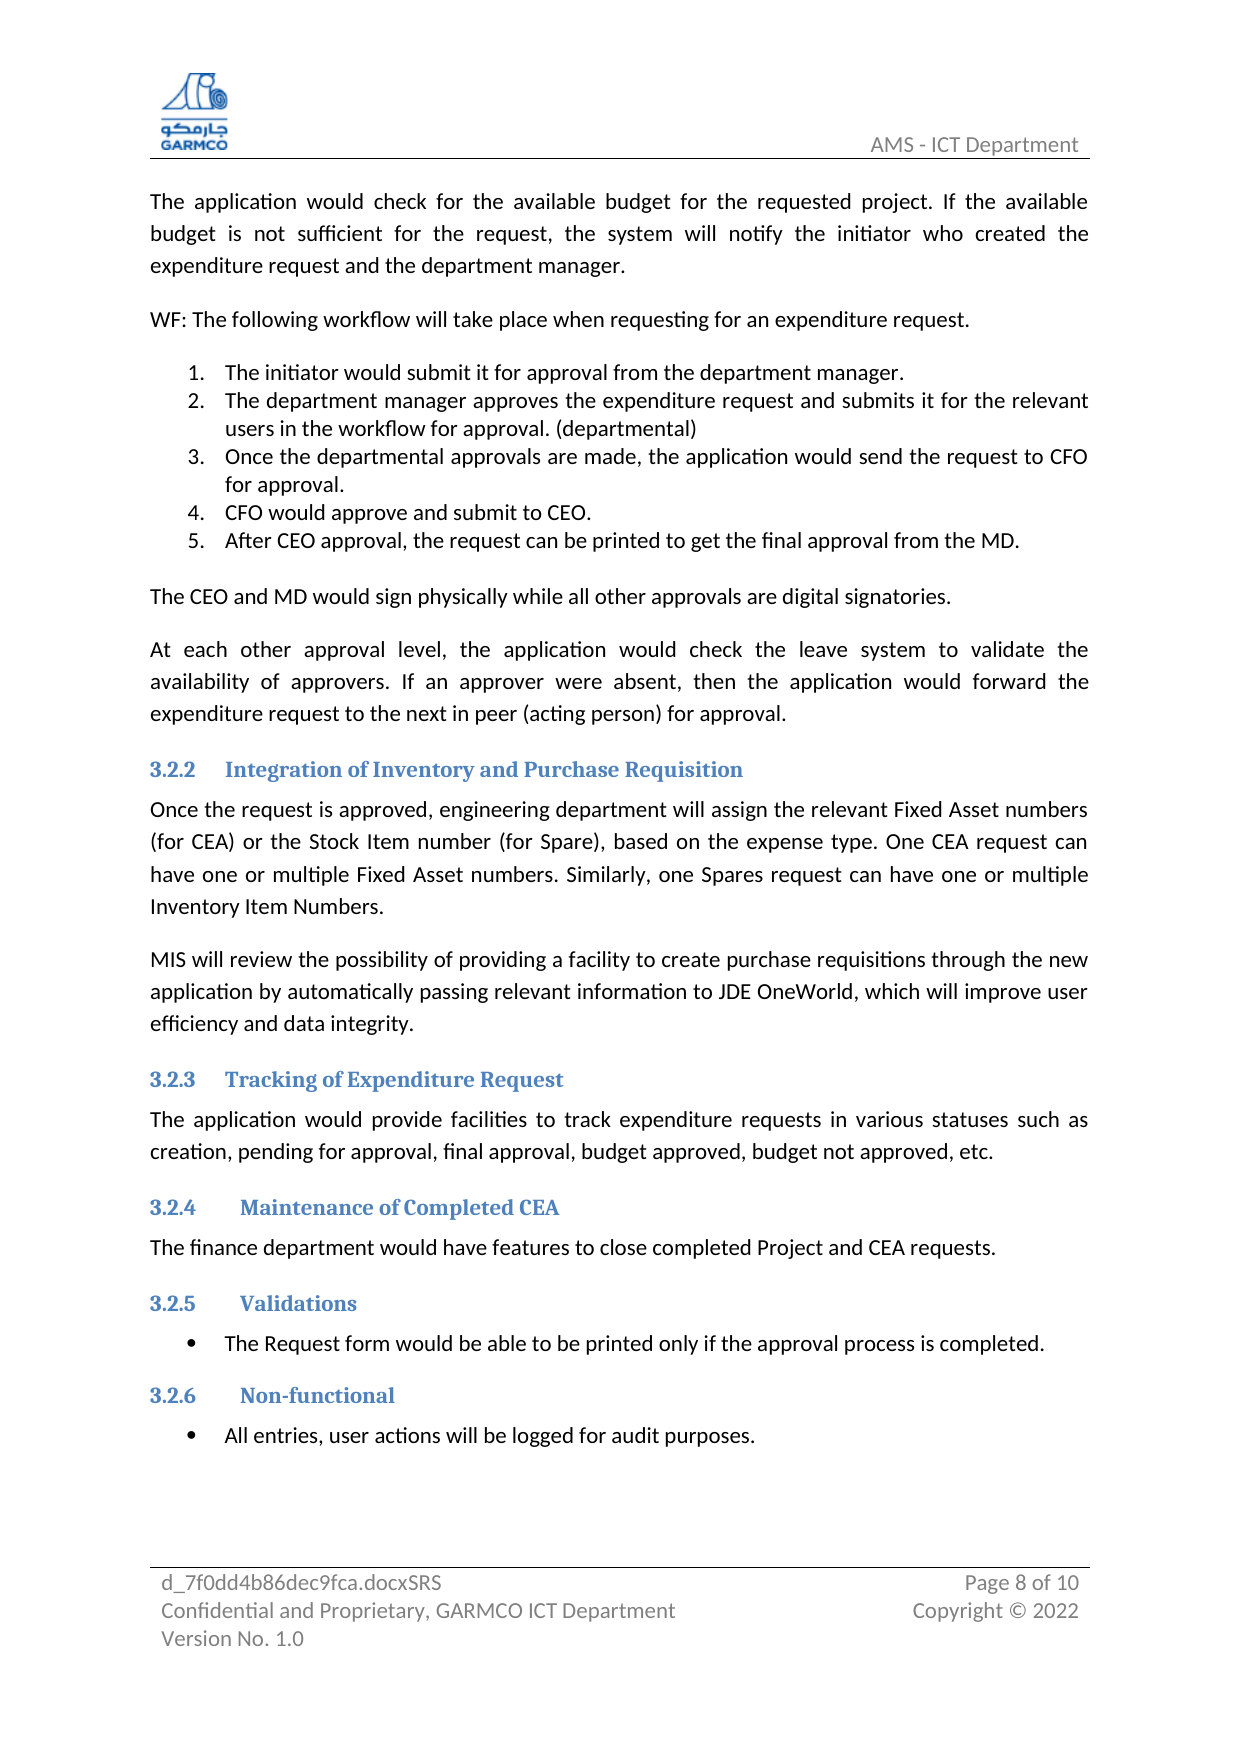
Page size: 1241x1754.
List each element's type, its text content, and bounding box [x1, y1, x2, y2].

text The CEO and MD would sign physically while all other approvals are digital signatories. [150, 582, 1090, 610]
list After CEO approval, the request can be printed to get the final approval from the MD. [187, 526, 1090, 554]
text MIS will review the possibility of providing a facility to create purchase requisitions through the new application by automatically passing relevant information to JDE OneWorld, which will improve user efficiency and data integrity. [150, 945, 1090, 1037]
text At each other approval level, the application would check the leave system to validate the availability of approvers. If an approver were absent, then the application would forward the expenditure request to the next in peer (acting person) for approval. [150, 635, 1090, 727]
subtitle Integration of Inventory and Purchase Requisition [150, 756, 1090, 783]
list The initiator would submit it for approval from the department manager. [187, 358, 1090, 386]
picture [161, 73, 228, 150]
subtitle Tracking of Expenditure Request [150, 1066, 1090, 1093]
text WF: The following workflow will take place when requesting for an expenditure request. [150, 305, 1090, 333]
list The department manager approves the expenditure request and submits it for the relevant users in the workflow for approval. (departmental) [187, 386, 1090, 442]
list CFO would approve and submit to CEO. [187, 498, 1090, 526]
list All entries, user actions will be logged for audit purposes. [187, 1421, 1090, 1449]
list Once the departmental approvals are made, the application would send the request to CFO for approval. [187, 442, 1090, 498]
text Once the request is approved, engineering department will assign the relevant Fixed Asset numbers (for CEA) or the Stock Item number (for Spare), based on the expense type. One CEA request can have one or multiple Fixed Asset numbers. Similarly, one Spares request can have one or multiple Inventory Item Numbers. [150, 795, 1090, 920]
text The finance department would have features to close completed Project and CEA requests. [150, 1233, 1090, 1262]
text The application would check for the available budget for the requested project. If the available budget is not sufficient for the request, the system will notify the initiator who created the expenditure request and the department manager. [150, 187, 1090, 280]
subtitle Non-functional [150, 1383, 1090, 1409]
subtitle Validations [150, 1291, 1090, 1317]
subtitle Maintenance of Completed CEA [150, 1195, 1090, 1221]
list The Request form would be able to be printed only if the approval process is completed. [187, 1329, 1090, 1358]
text The application would provide facilities to track expenditure requests in various statuses such as creation, pending for approval, final approval, budget approved, budget not approved, etc. [150, 1105, 1090, 1166]
